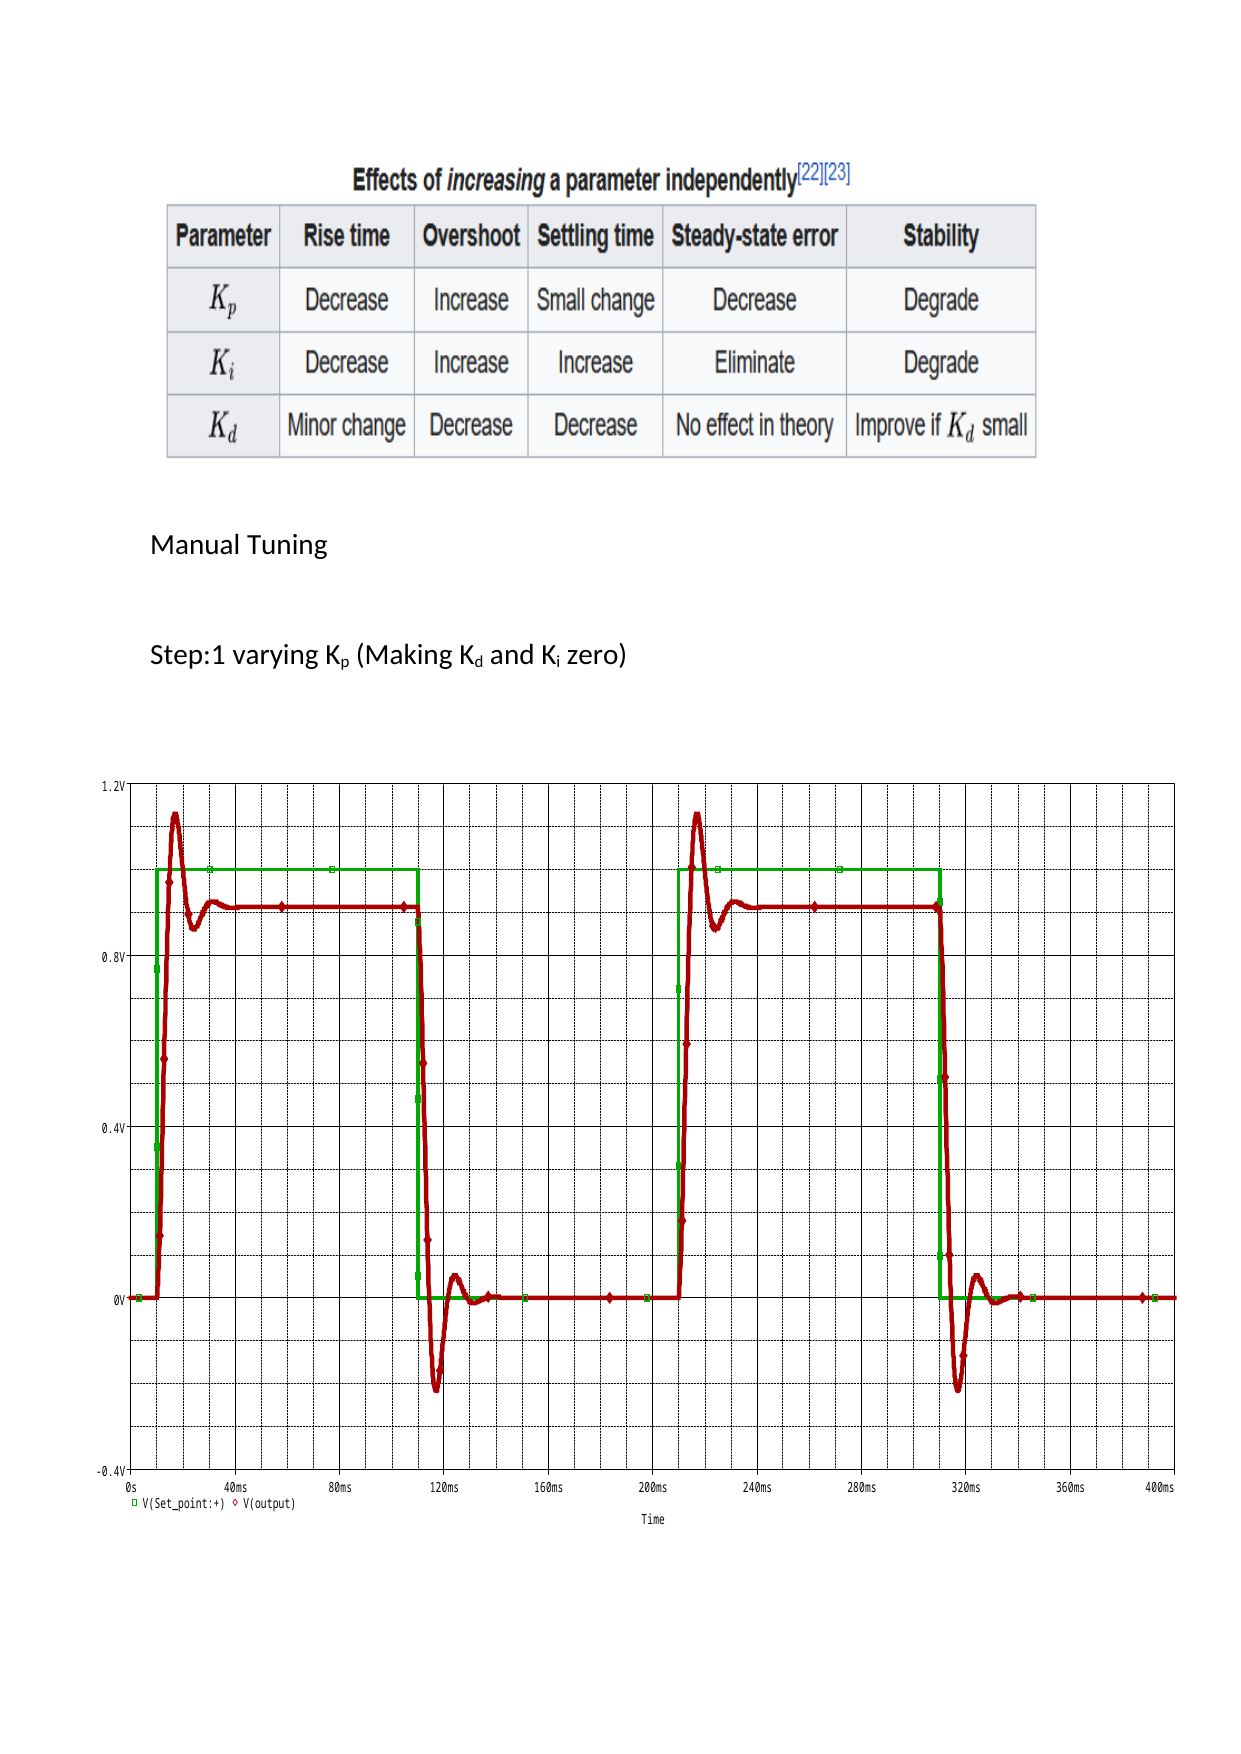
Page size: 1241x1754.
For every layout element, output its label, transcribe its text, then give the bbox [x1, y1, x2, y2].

text Step:1 varying Kp (Making Kd and Ki zero) [150, 636, 1090, 672]
text Manual Tuning [150, 526, 1090, 562]
picture [150, 150, 1091, 507]
